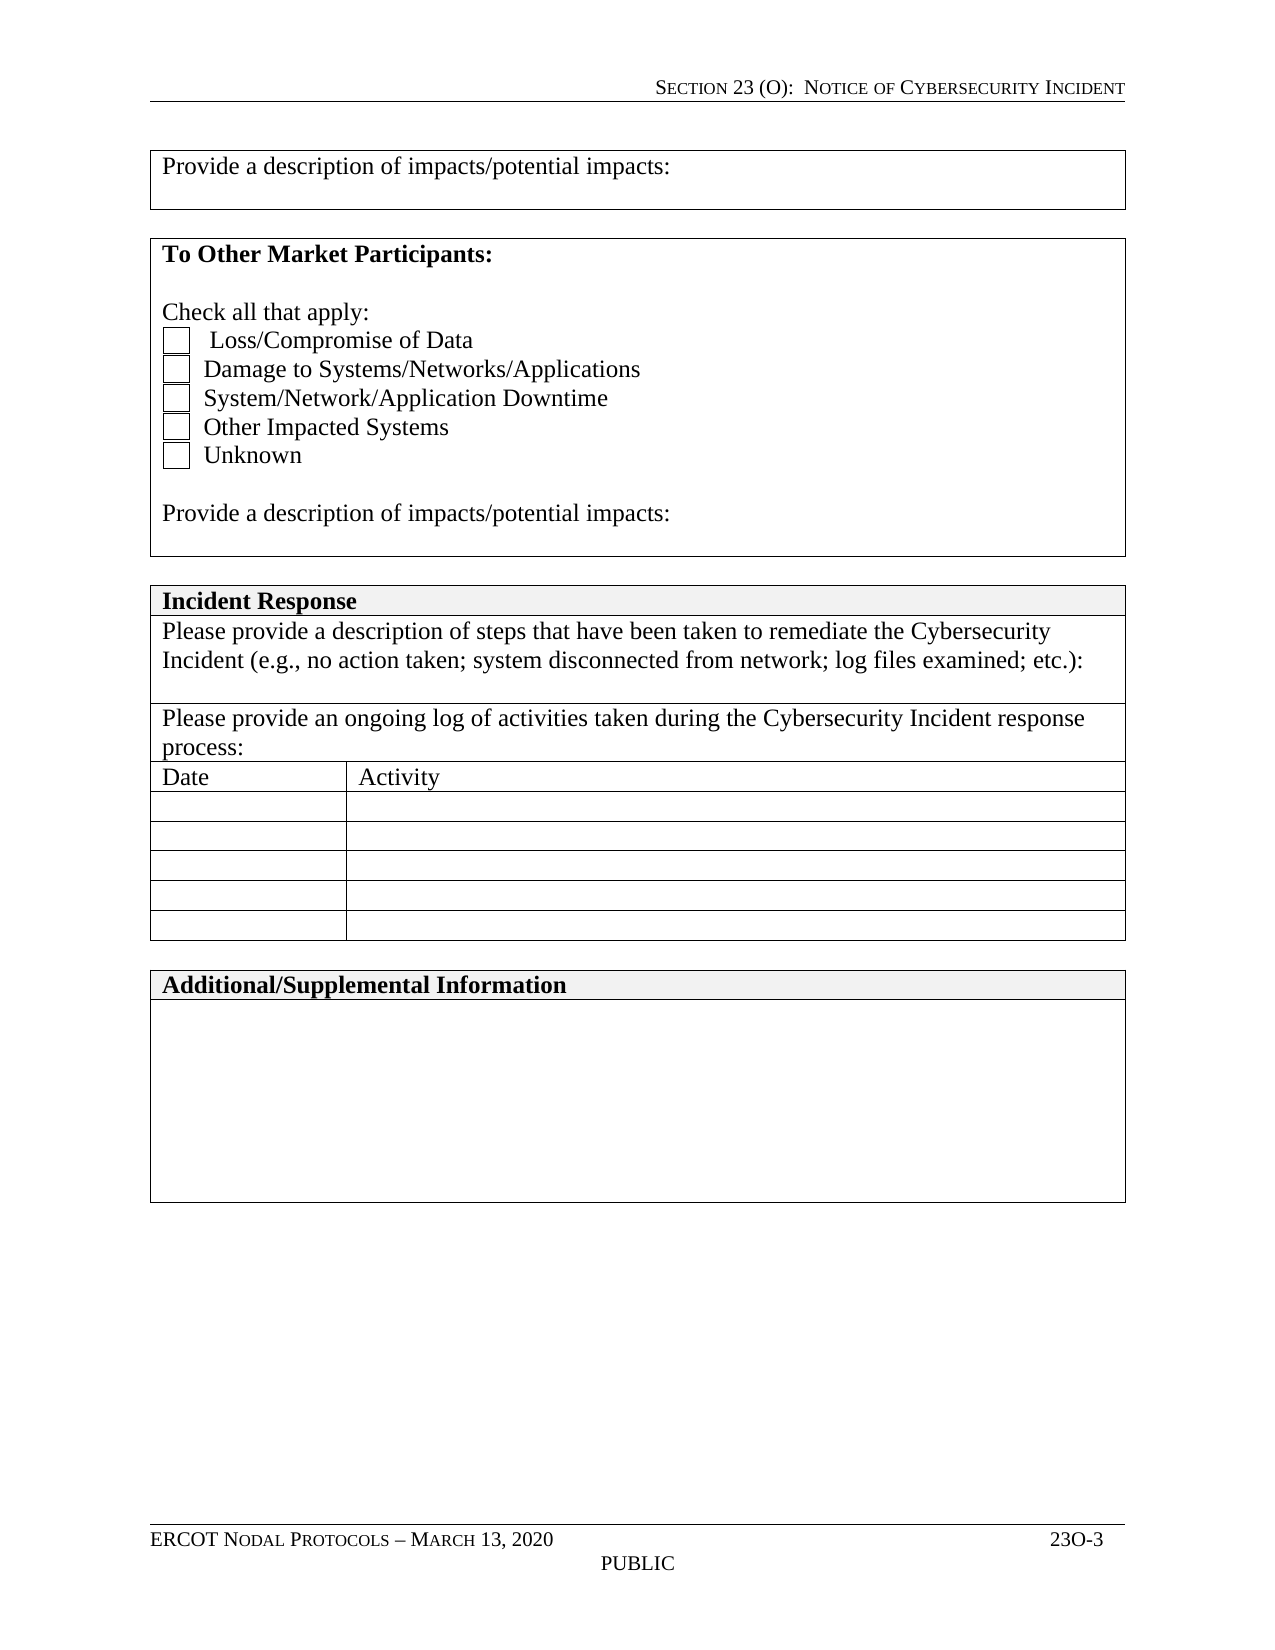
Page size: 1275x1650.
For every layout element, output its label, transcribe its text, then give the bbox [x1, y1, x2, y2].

table_cell Please provide a description of steps that have been taken to remediate the Cybersecurity Incident (e.g., no action taken; system disconnected from network; log files examined; etc.): [151, 616, 1125, 702]
table_cell [347, 822, 1125, 850]
table_cell [151, 851, 346, 880]
table_cell [151, 1000, 1125, 1202]
table_cell [347, 911, 1125, 940]
table_cell [347, 881, 1125, 910]
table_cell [151, 151, 1125, 208]
table_cell [347, 792, 1125, 821]
table_header To Other Market Participants: Check all that apply: Loss/Compromise of Data Damage to Systems/Networks/Applications System/Network/Application Downtime Other Impacted Systems Unknown Provide a description of impacts/potential impacts: [151, 239, 1125, 556]
table_header Incident Response [151, 586, 1125, 615]
table_cell Activity [347, 762, 1125, 791]
table_cell [151, 881, 346, 910]
table_cell Please provide an ongoing log of activities taken during the Cybersecurity Incident response process: [151, 704, 1125, 761]
table_cell [151, 822, 346, 850]
table_cell [151, 792, 346, 821]
table_cell [347, 851, 1125, 880]
table_header Additional/Supplemental Information [151, 971, 1125, 999]
table_cell Date [151, 762, 346, 791]
table_cell [151, 911, 346, 940]
